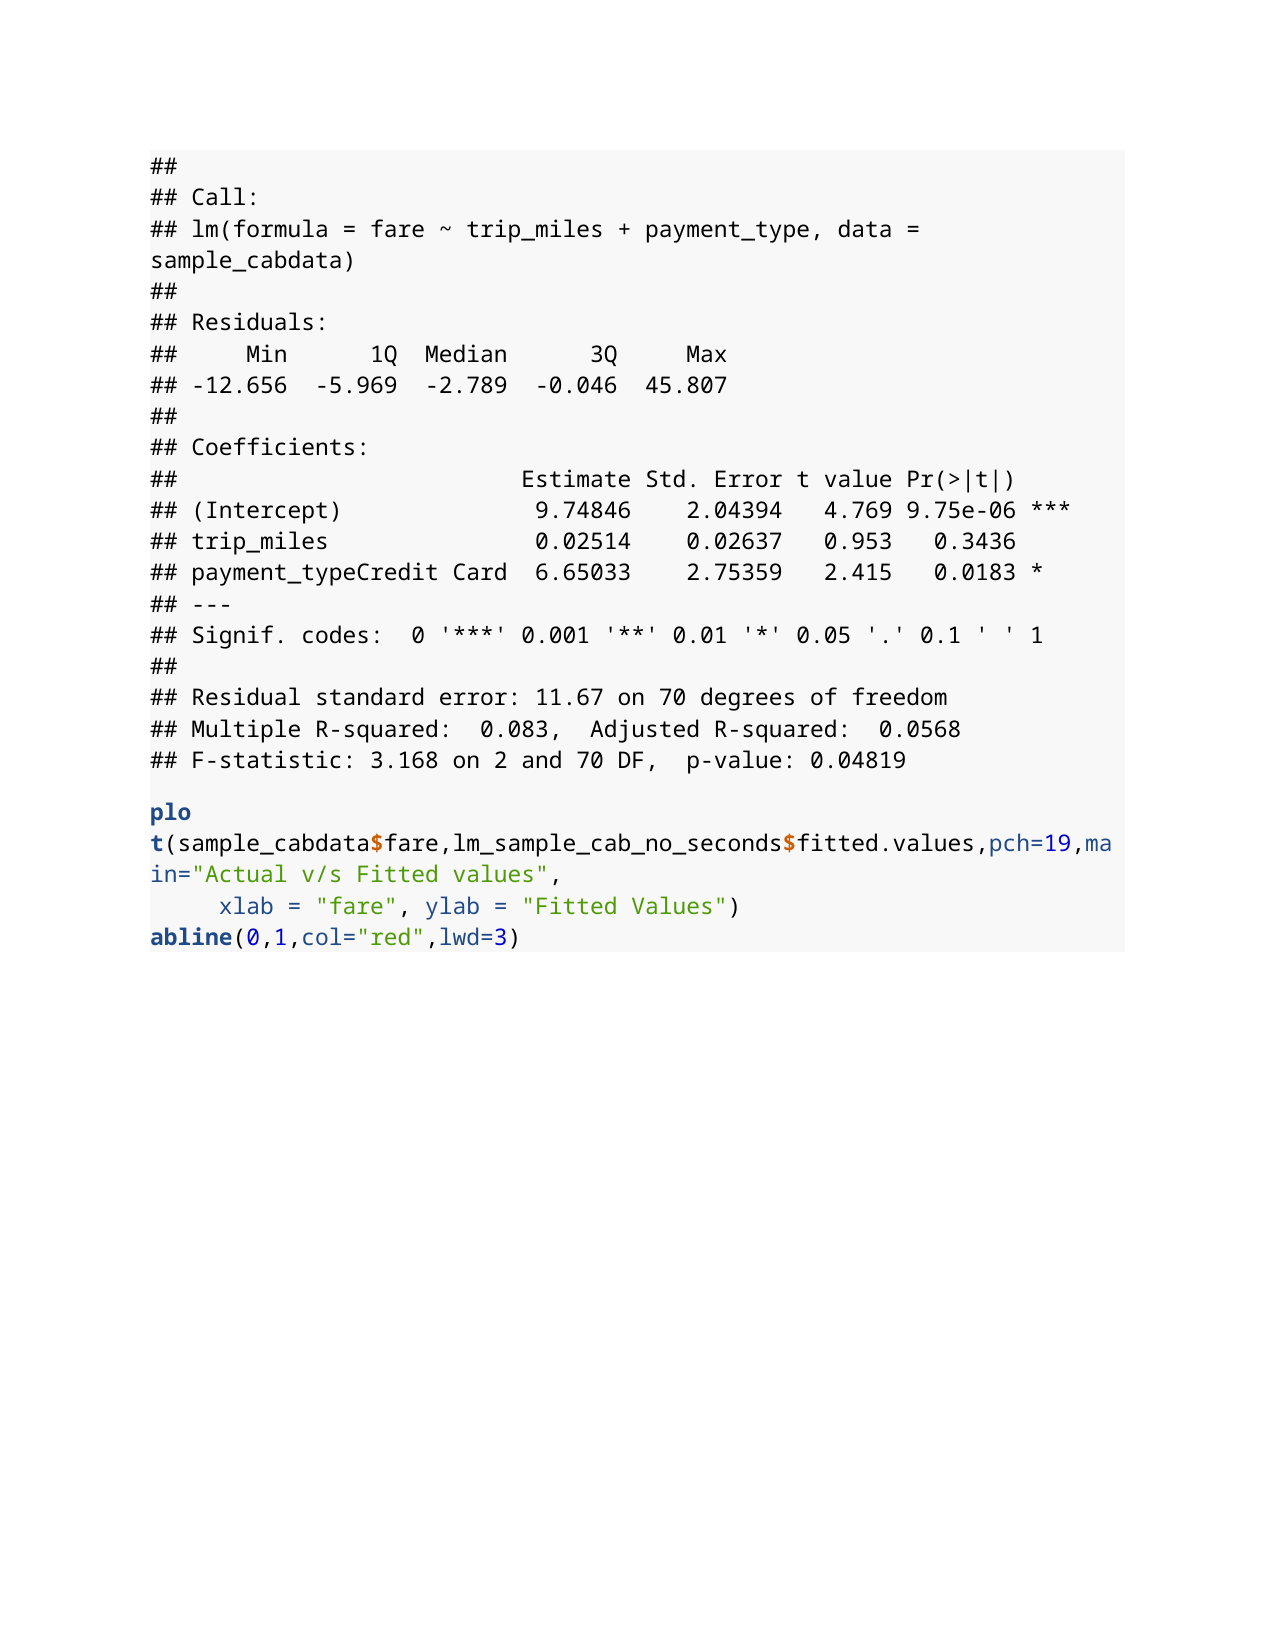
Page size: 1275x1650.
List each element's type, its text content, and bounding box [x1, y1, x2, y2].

text ## ## Call: ## lm(formula = fare ~ trip_miles + payment_type, data = sample_cabdata) ## ## Residuals: ## Min 1Q Median 3Q Max ## -12.656 -5.969 -2.789 -0.046 45.807 ## ## Coefficients: ## Estimate Std. Error t value Pr(>|t|) ## (Intercept) 9.74846 2.04394 4.769 9.75e-06 *** ## trip_miles 0.02514 0.02637 0.953 0.3436 ## payment_typeCredit Card 6.65033 2.75359 2.415 0.0183 * ## --- ## Signif. codes: 0 '***' 0.001 '**' 0.01 '*' 0.05 '.' 0.1 ' ' 1 ## ## Residual standard error: 11.67 on 70 degrees of freedom ## Multiple R-squared: 0.083, Adjusted R-squared: 0.0568 ## F-statistic: 3.168 on 2 and 70 DF, p-value: 0.04819 [150, 150, 1125, 775]
text plot(sample_cabdata$fare,lm_sample_cab_no_seconds$fitted.values,pch=19,main="Actual v/s Fitted values", xlab = "fare", ylab = "Fitted Values") abline(0,1,col="red",lwd=3) [150, 796, 1125, 952]
